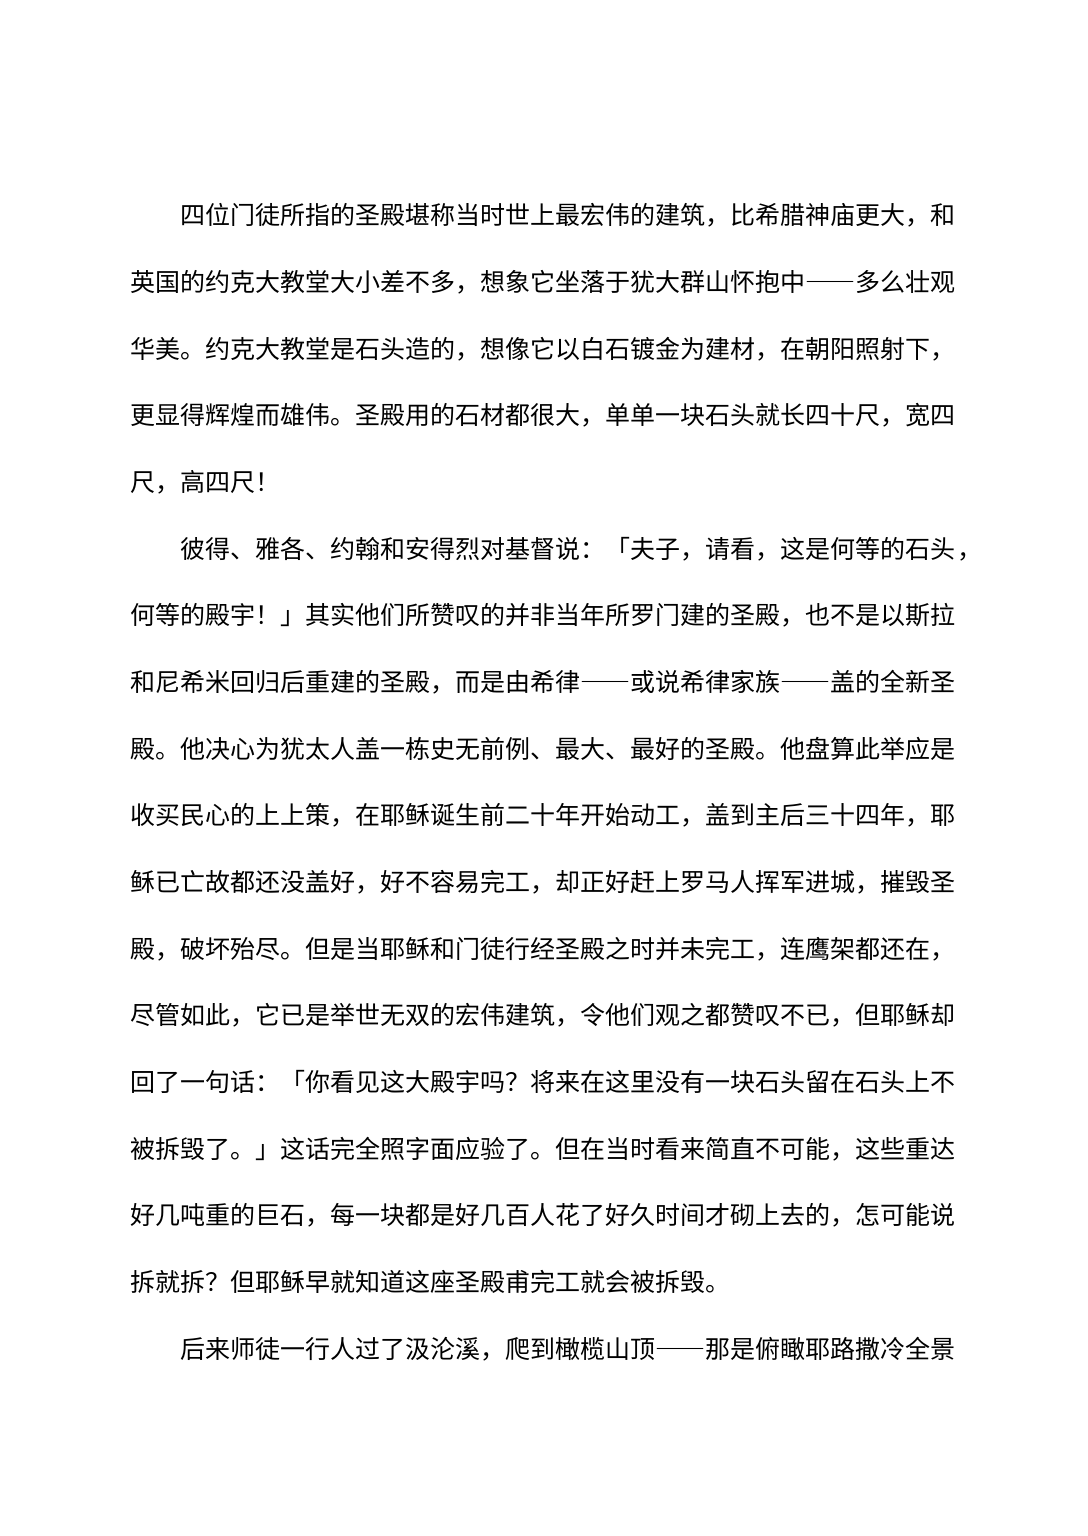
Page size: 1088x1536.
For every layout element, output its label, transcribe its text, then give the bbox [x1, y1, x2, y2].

text 四位门徒所指的圣殿堪称当时世上最宏伟的建筑，比希腊神庙更大，和英国的约克大教堂大小差不多，想象它坐落于犹大群山怀抱中——多么壮观华美。约克大教堂是石头造的，想像它以白石镀金为建材，在朝阳照射下，更显得辉煌而雄伟。圣殿用的石材都很大，单单一块石头就长四十尺，宽四尺，高四尺！ [130, 181, 958, 514]
text 彼得、雅各、约翰和安得烈对基督说：「夫子，请看，这是何等的石头，何等的殿宇！」其实他们所赞叹的并非当年所罗门建的圣殿，也不是以斯拉和尼希米回归后重建的圣殿，而是由希律——或说希律家族——盖的全新圣殿。他决心为犹太人盖一栋史无前例、最大、最好的圣殿。他盘算此举应是收买民心的上上策，在耶稣诞生前二十年开始动工，盖到主后三十四年，耶稣已亡故都还没盖好，好不容易完工，却正好赶上罗马人挥军进城，摧毁圣殿，破坏殆尽。但是当耶稣和门徒行经圣殿之时并未完工，连鹰架都还在，尽管如此，它已是举世无双的宏伟建筑，令他们观之都赞叹不已，但耶稣却回了一句话：「你看见这大殿宇吗？将来在这里没有一块石头留在石头上不被拆毁了。」这话完全照字面应验了。但在当时看来简直不可能，这些重达好几吨重的巨石，每一块都是好几百人花了好久时间才砌上去的，怎可能说拆就拆？但耶稣早就知道这座圣殿甫完工就会被拆毁。 [130, 514, 958, 1314]
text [130, 1314, 958, 1381]
